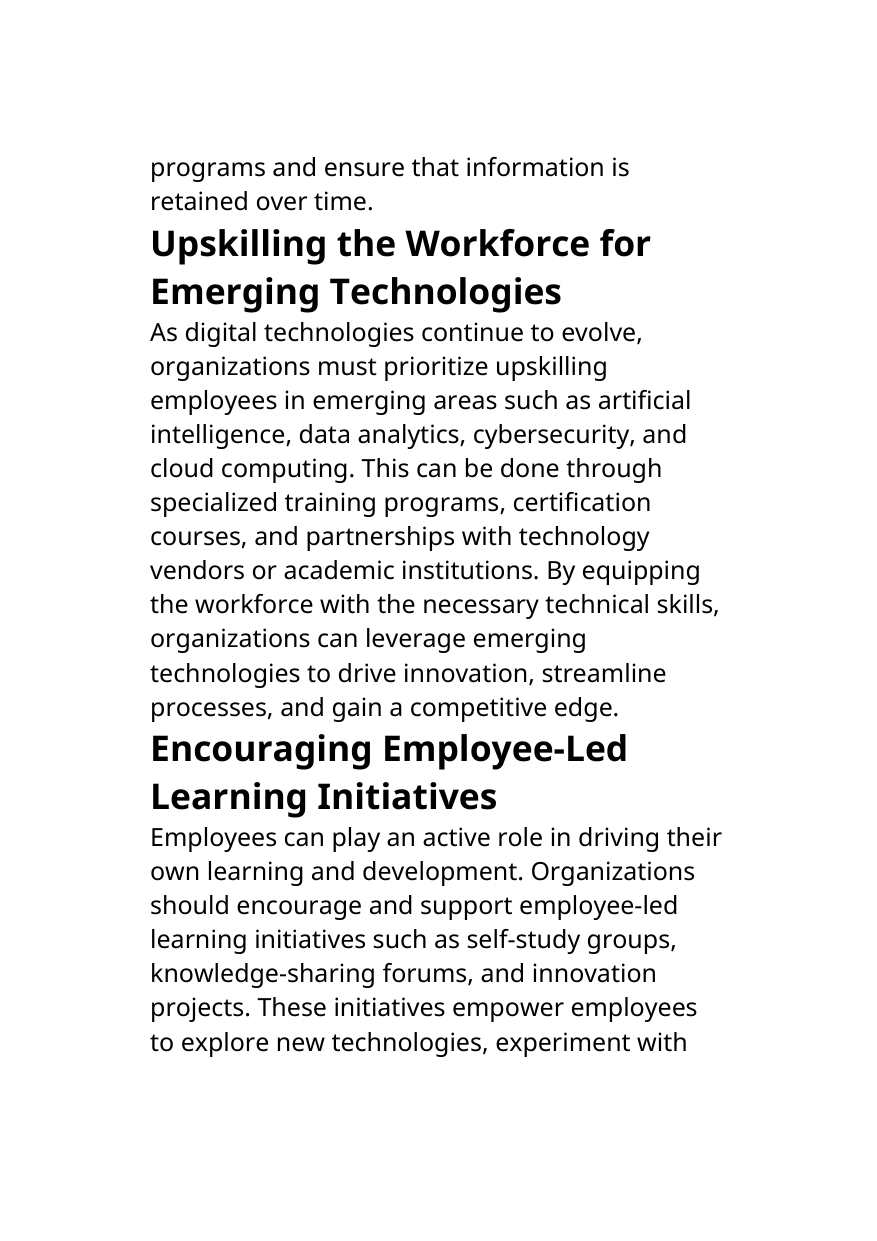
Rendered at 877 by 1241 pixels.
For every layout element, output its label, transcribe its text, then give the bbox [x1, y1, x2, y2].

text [150, 150, 727, 218]
subtitle Upskilling the Workforce for Emerging Technologies [150, 218, 727, 314]
text As digital technologies continue to evolve, organizations must prioritize upskilling employees in emerging areas such as artificial intelligence, data analytics, cybersecurity, and cloud computing. This can be done through specialized training programs, certification courses, and partnerships with technology vendors or academic institutions. By equipping the workforce with the necessary technical skills, organizations can leverage emerging technologies to drive innovation, streamline processes, and gain a competitive edge. [150, 314, 727, 723]
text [150, 820, 727, 1058]
subtitle Encouraging Employee-Led Learning Initiatives [150, 723, 727, 820]
